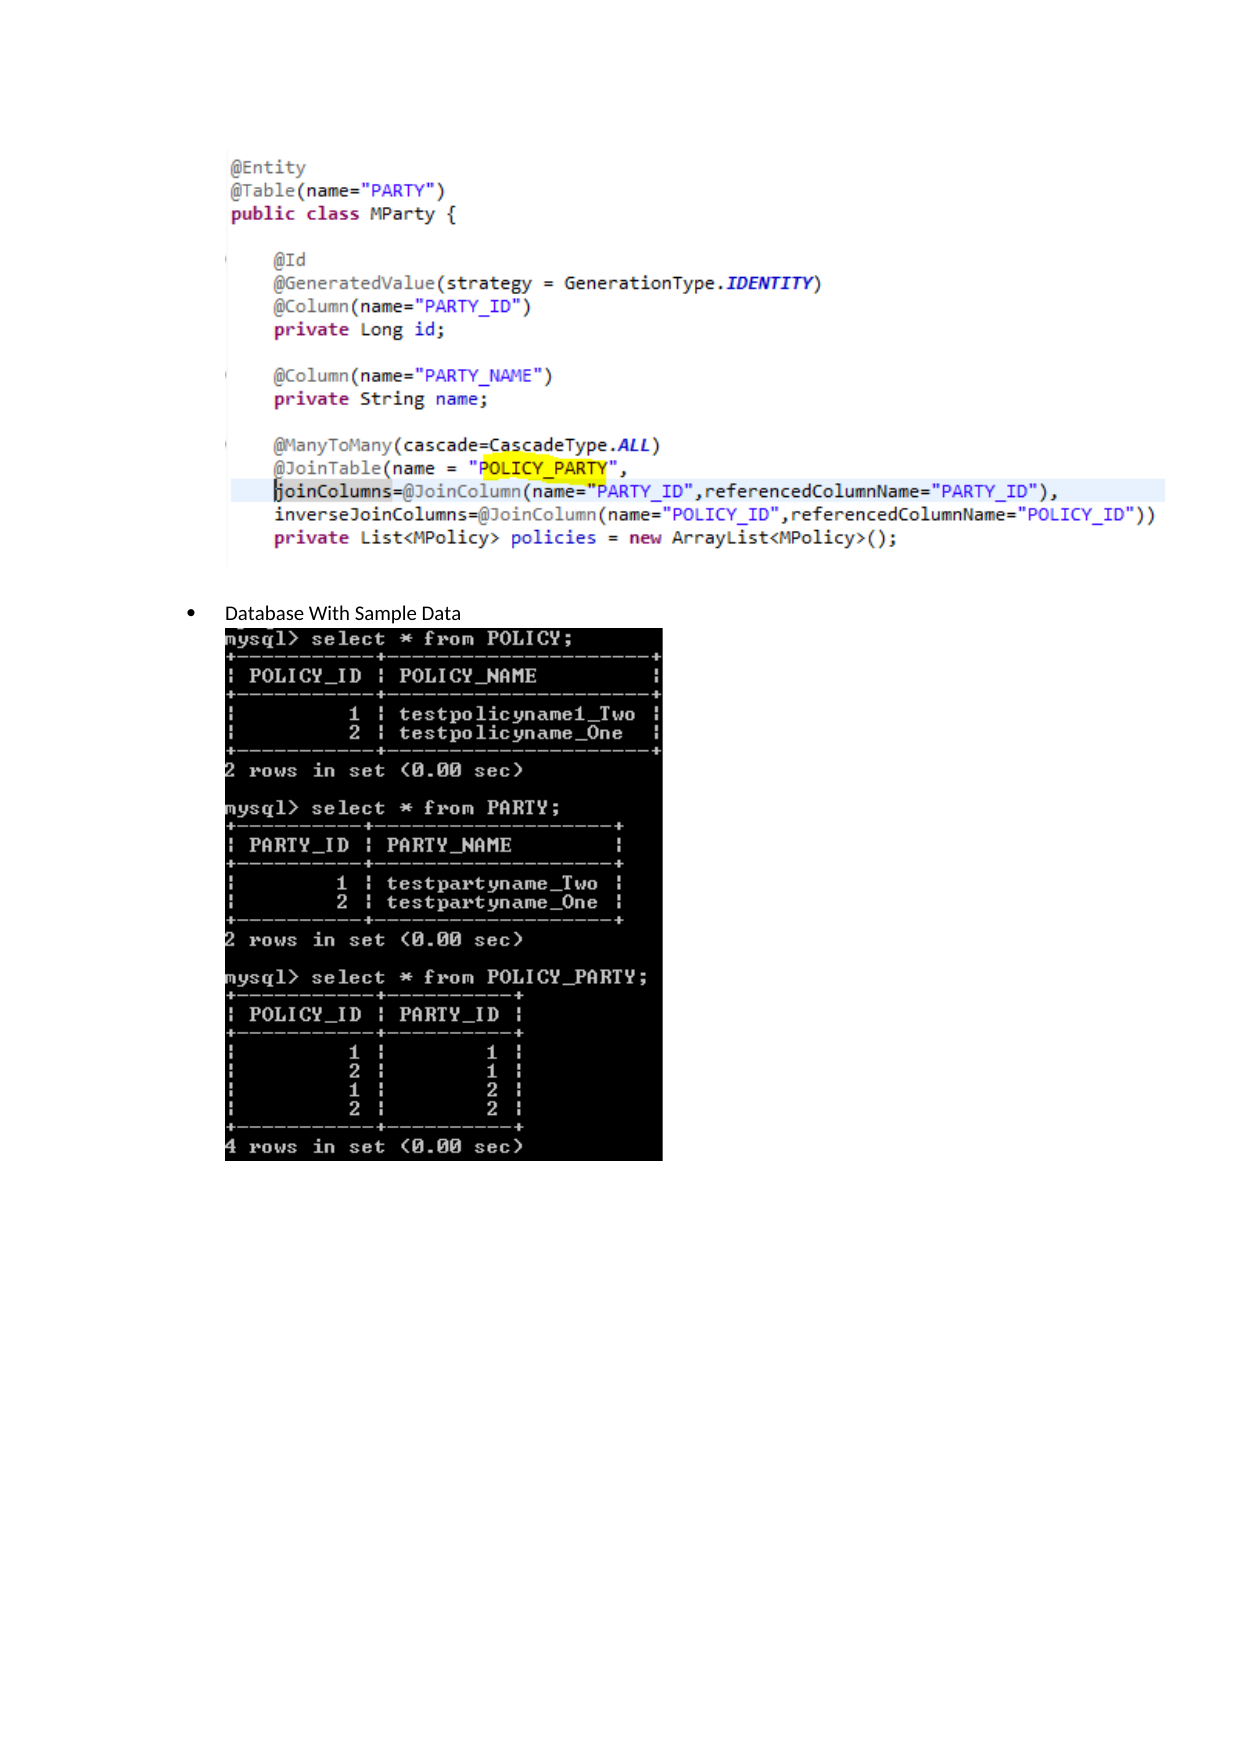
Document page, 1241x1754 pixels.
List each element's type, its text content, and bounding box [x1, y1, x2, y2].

picture [225, 150, 1166, 567]
list Database With Sample Data [187, 600, 1090, 625]
picture [225, 628, 663, 1161]
